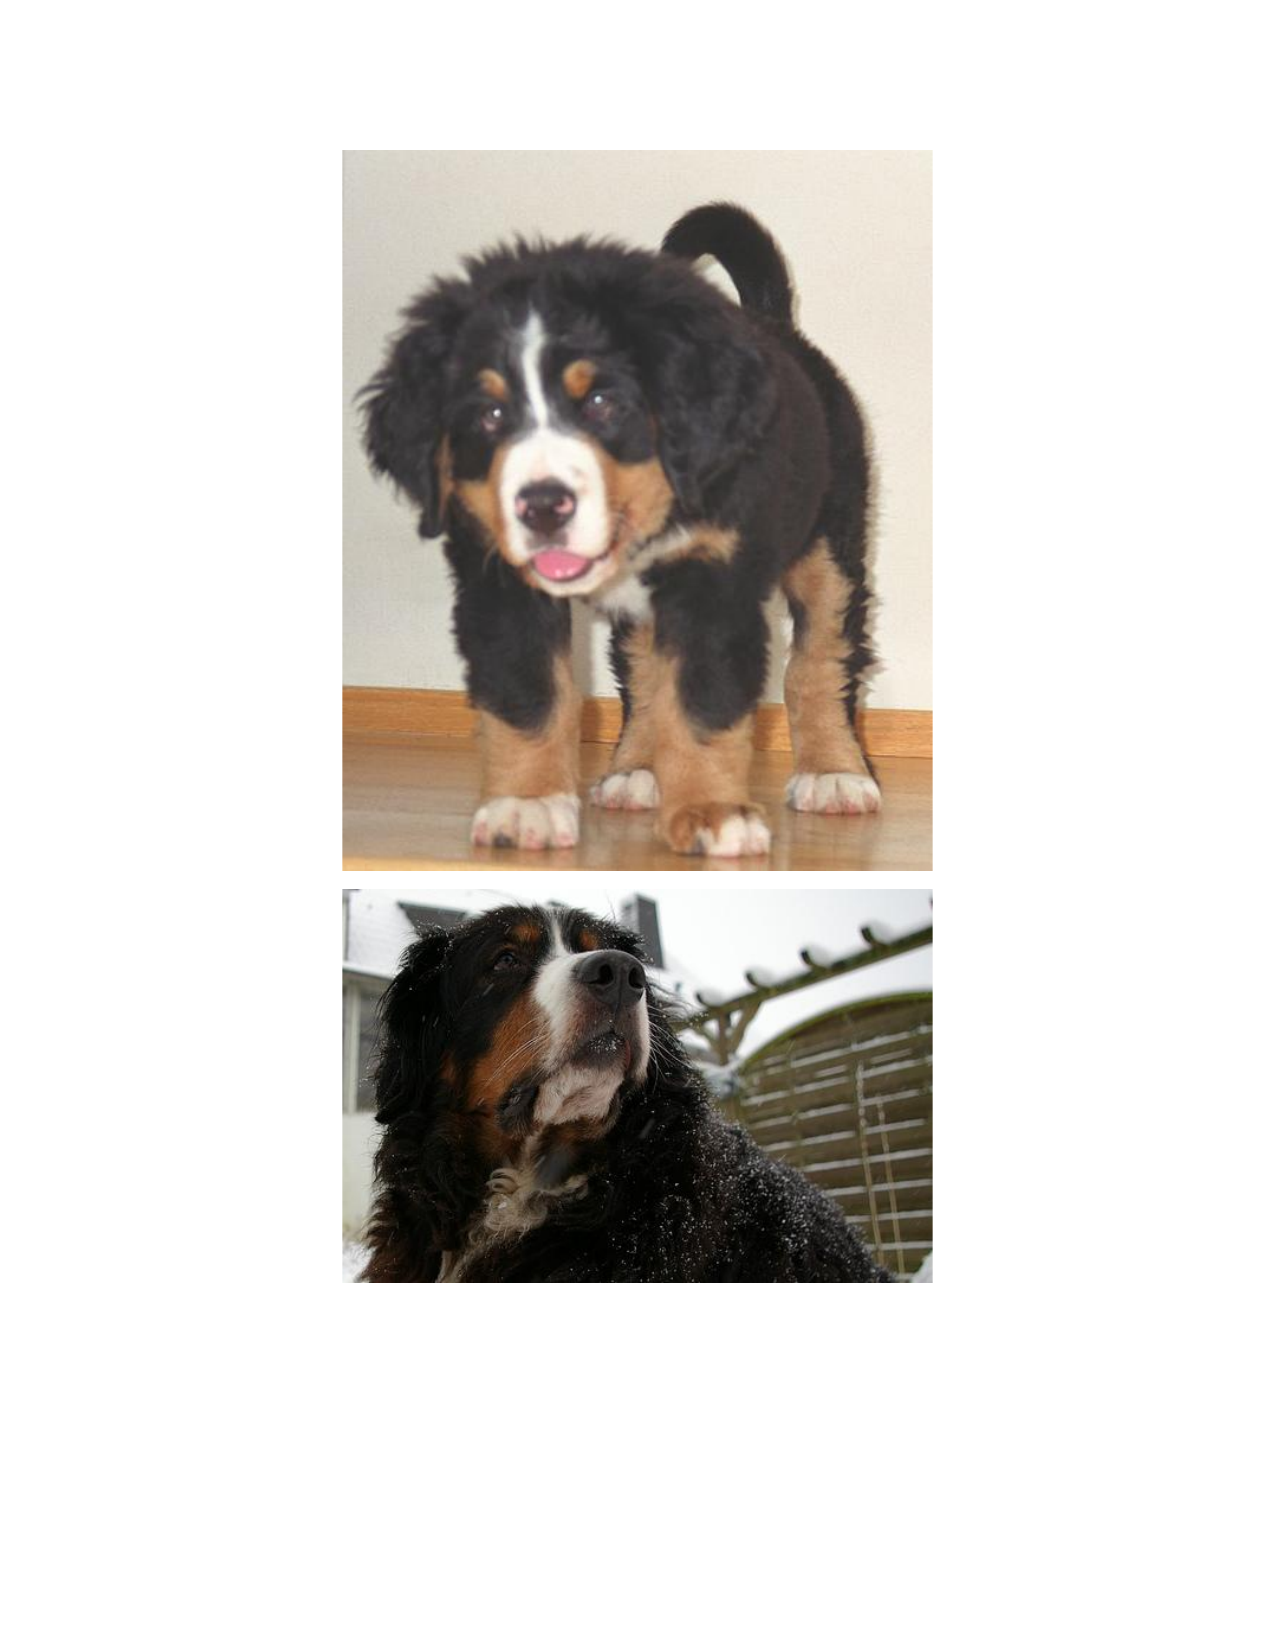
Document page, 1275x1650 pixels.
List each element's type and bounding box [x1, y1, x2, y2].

picture [342, 150, 933, 871]
picture [342, 889, 933, 1283]
